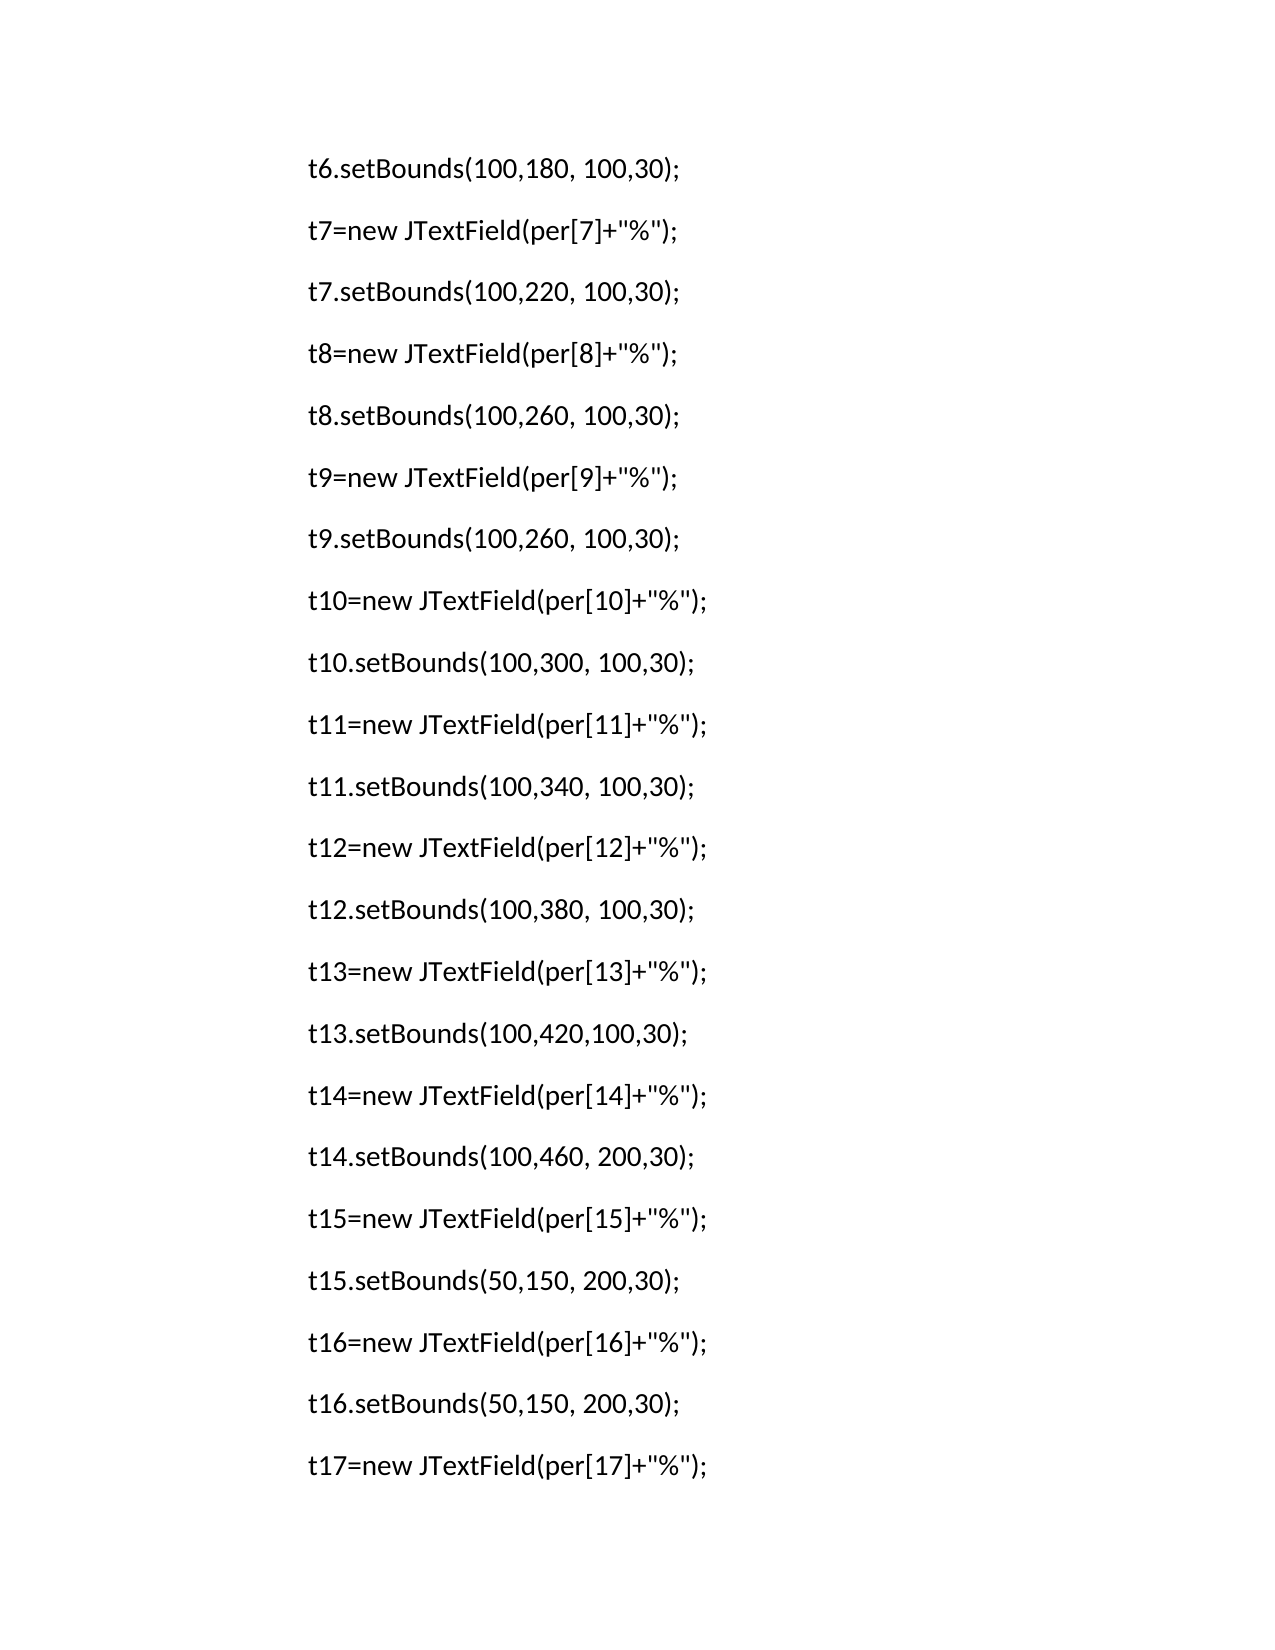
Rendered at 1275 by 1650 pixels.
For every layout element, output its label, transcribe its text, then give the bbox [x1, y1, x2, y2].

text t10.setBounds(100,300, 100,30); [150, 644, 1125, 680]
text t7=new JTextField(per[7]+"%"); [150, 212, 1125, 247]
text t16.setBounds(50,150, 200,30); [150, 1385, 1125, 1421]
text t15=new JTextField(per[15]+"%"); [150, 1200, 1125, 1236]
text t9=new JTextField(per[9]+"%"); [150, 459, 1125, 494]
text t11.setBounds(100,340, 100,30); [150, 768, 1125, 803]
text t8=new JTextField(per[8]+"%"); [150, 335, 1125, 371]
text t7.setBounds(100,220, 100,30); [150, 273, 1125, 309]
text t14.setBounds(100,460, 200,30); [150, 1138, 1125, 1174]
text t16=new JTextField(per[16]+"%"); [150, 1324, 1125, 1359]
text t17=new JTextField(per[17]+"%"); [150, 1447, 1125, 1483]
text t12.setBounds(100,380, 100,30); [150, 891, 1125, 927]
text t10=new JTextField(per[10]+"%"); [150, 582, 1125, 618]
text t12=new JTextField(per[12]+"%"); [150, 829, 1125, 865]
text t15.setBounds(50,150, 200,30); [150, 1262, 1125, 1297]
text t8.setBounds(100,260, 100,30); [150, 397, 1125, 433]
text t14=new JTextField(per[14]+"%"); [150, 1077, 1125, 1112]
text t13=new JTextField(per[13]+"%"); [150, 953, 1125, 989]
text t13.setBounds(100,420,100,30); [150, 1015, 1125, 1050]
text t9.setBounds(100,260, 100,30); [150, 521, 1125, 556]
text t11=new JTextField(per[11]+"%"); [150, 706, 1125, 742]
text t6.setBounds(100,180, 100,30); [150, 150, 1125, 186]
